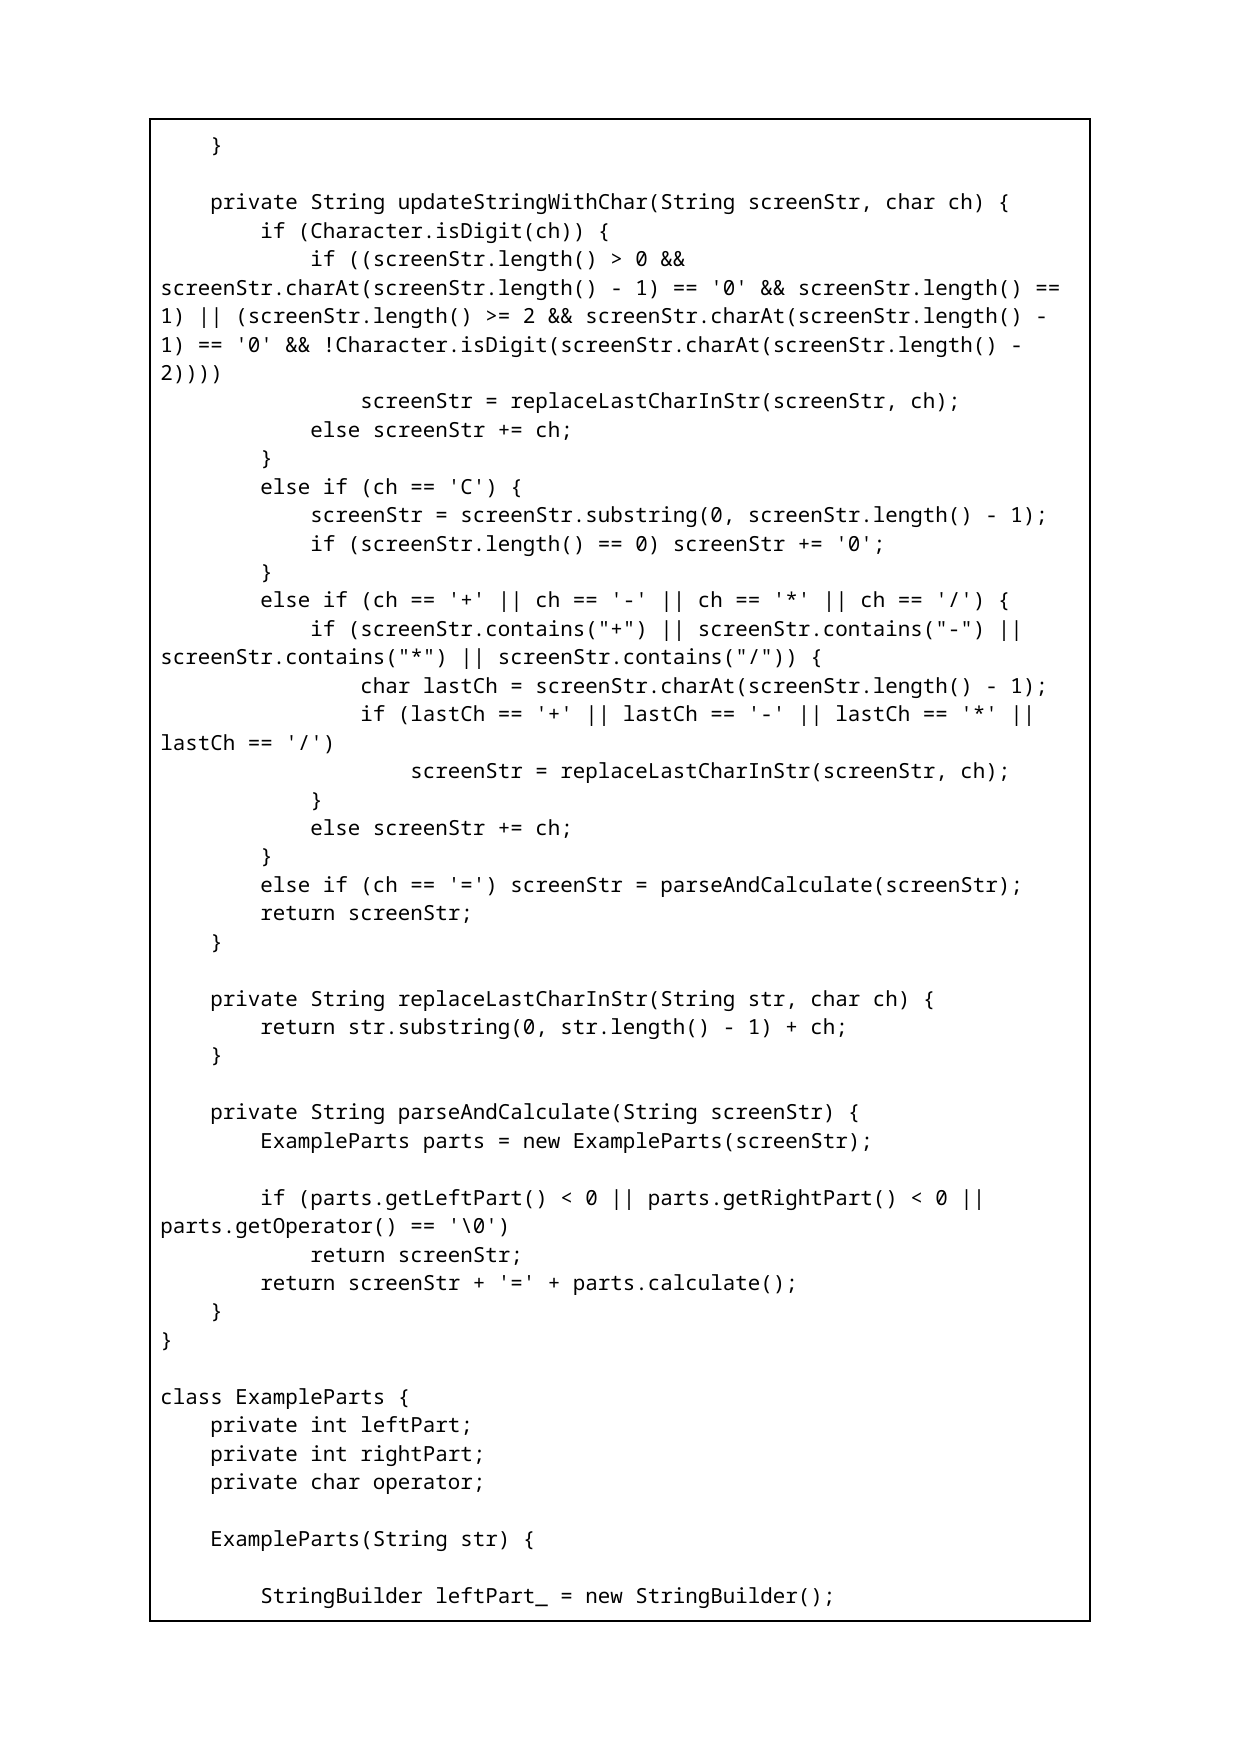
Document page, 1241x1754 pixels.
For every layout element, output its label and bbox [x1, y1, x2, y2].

table_cell [151, 120, 1089, 1620]
